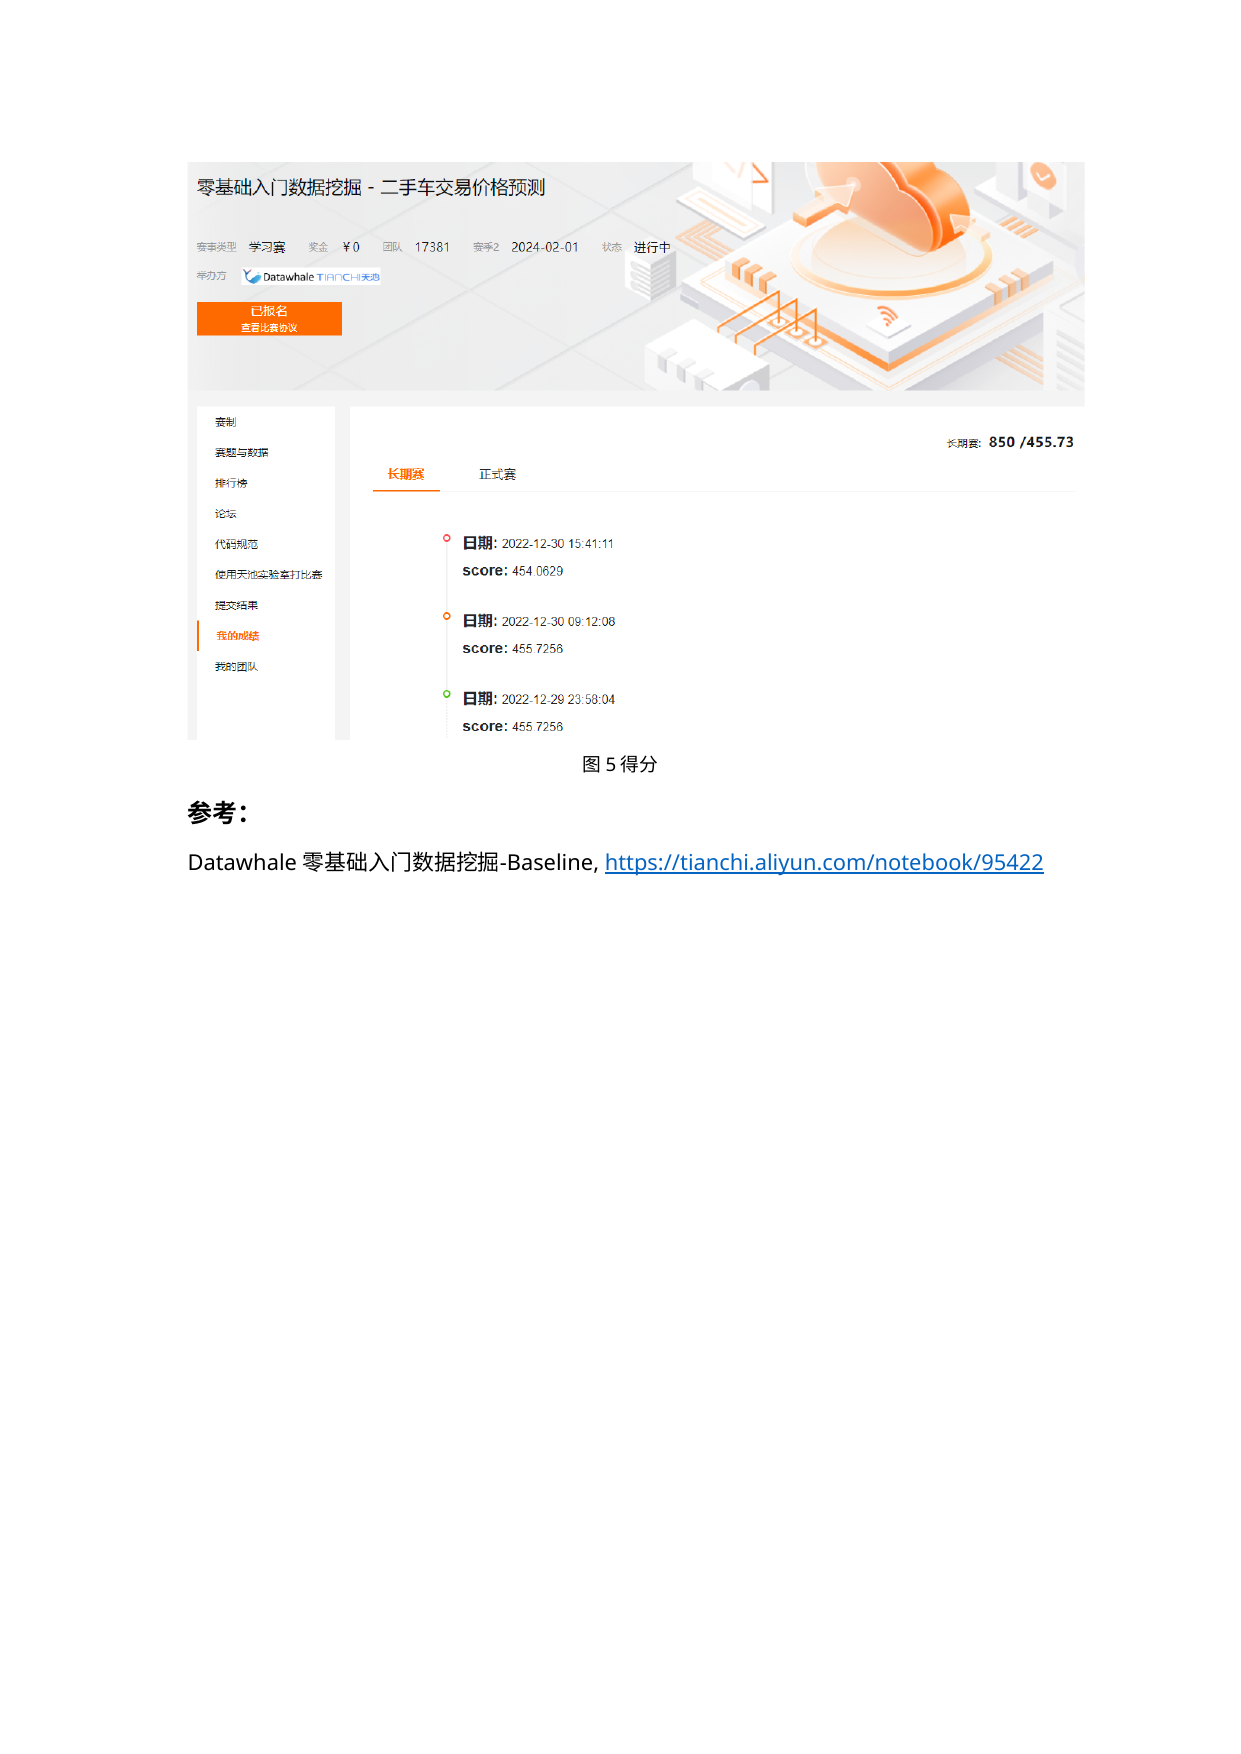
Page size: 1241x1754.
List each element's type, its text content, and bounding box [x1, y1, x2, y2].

picture [187, 162, 1085, 740]
text Datawhale 零基础入门数据挖掘-Baseline, https://tianchi.aliyun.com/notebook/95422 [187, 844, 1053, 877]
text 参考： [187, 779, 1053, 844]
text 图 5 得分 [187, 747, 1053, 779]
